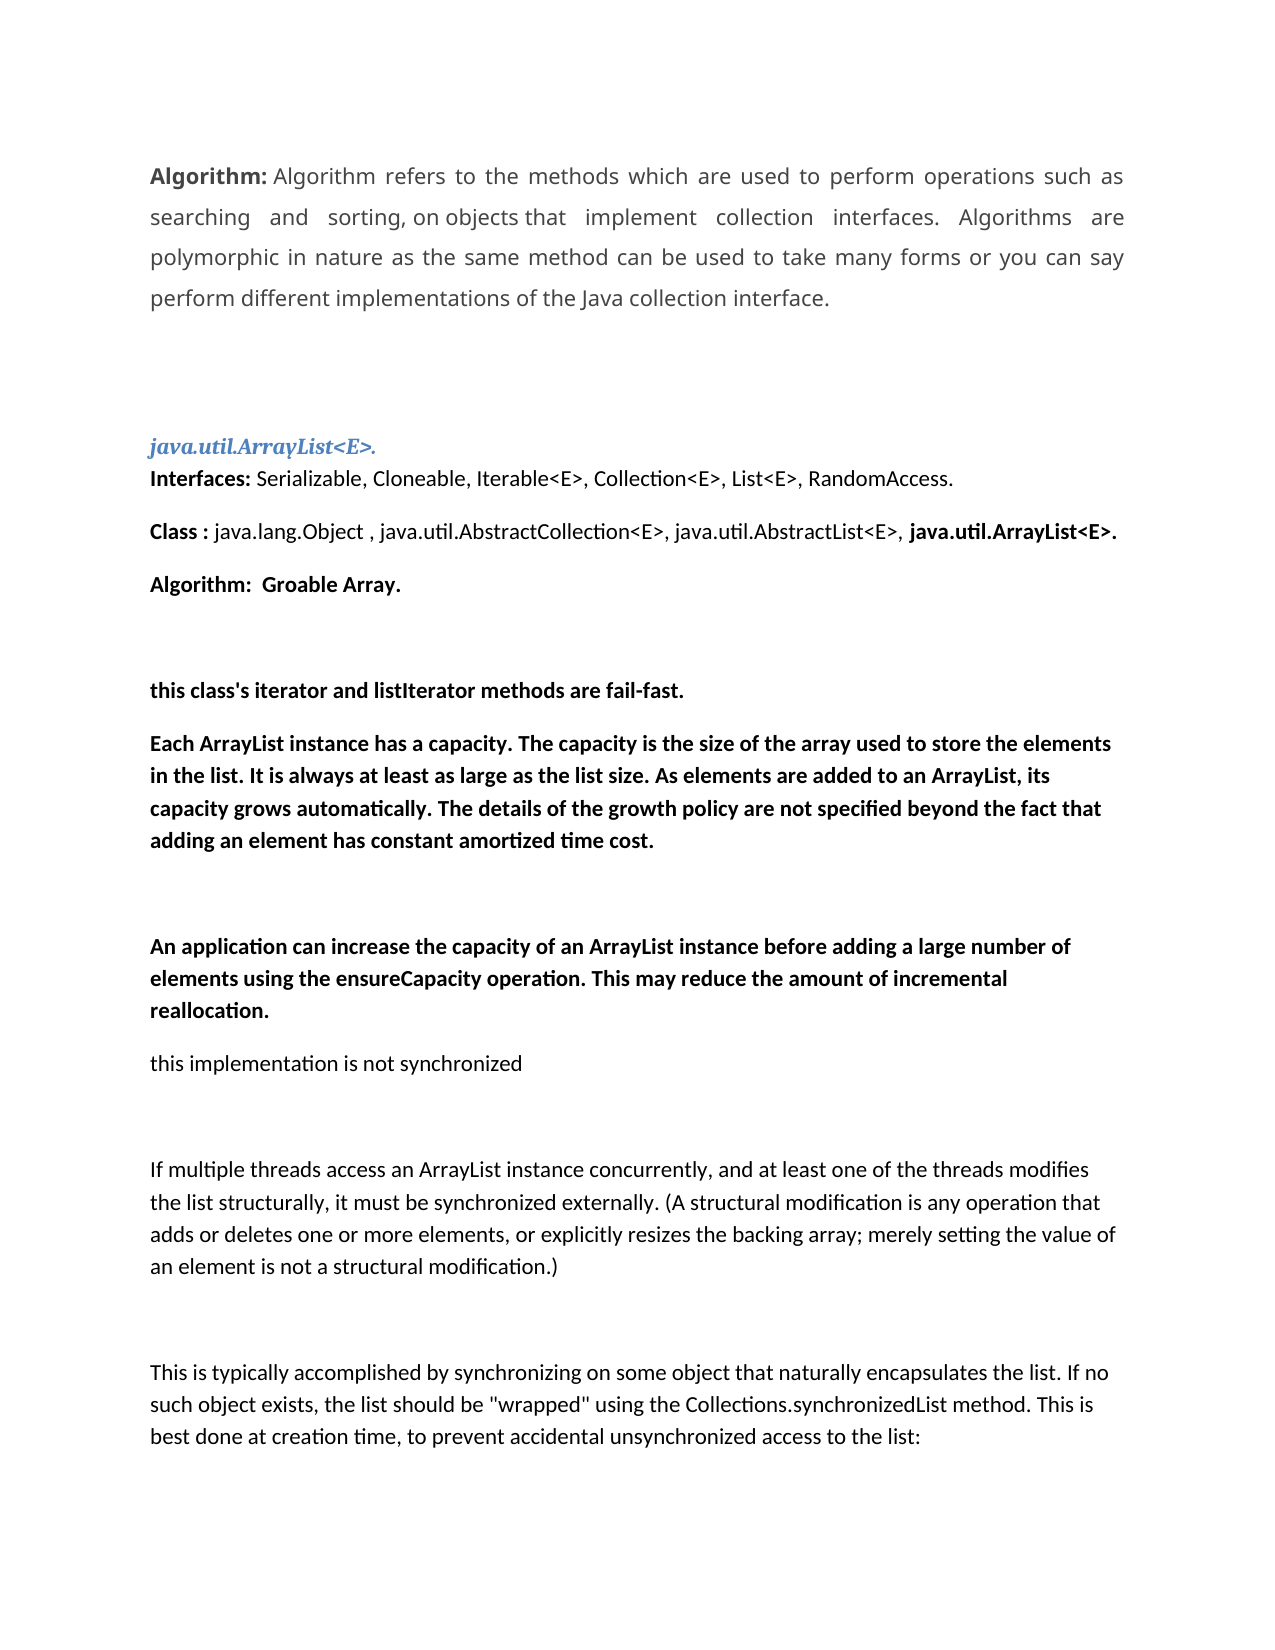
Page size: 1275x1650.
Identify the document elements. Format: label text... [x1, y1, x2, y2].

subtitle java.util.ArrayList<E>. [150, 434, 1125, 461]
text An application can increase the capacity of an ArrayList instance before adding a large number of elements using the ensureCapacity operation. This may reduce the amount of incremental reallocation. [150, 932, 1125, 1024]
text this class's iterator and listIterator methods are fail-fast. [150, 676, 1125, 704]
text this implementation is not synchronized [150, 1049, 1125, 1077]
text Interfaces: Serializable, Cloneable, Iterable<E>, Collection<E>, List<E>, RandomAccess. [150, 464, 1125, 492]
text This is typically accomplished by synchronizing on some object that naturally encapsulates the list. If no such object exists, the list should be "wrapped" using the Collections.synchronizedList method. This is best done at creation time, to prevent accidental unsynchronized access to the list: [150, 1358, 1125, 1451]
text Class : java.lang.Object , java.util.AbstractCollection<E>, java.util.AbstractList<E>, java.util.ArrayList<E>. [150, 517, 1125, 545]
text Algorithm: Groable Array. [150, 570, 1125, 598]
text If multiple threads access an ArrayList instance concurrently, and at least one of the threads modifies the list structurally, it must be synchronized externally. (A structural modification is any operation that adds or deletes one or more elements, or explicitly resizes the backing array; merely setting the value of an element is not a structural modification.) [150, 1156, 1125, 1280]
text Each ArrayList instance has a capacity. The capacity is the size of the array used to store the elements in the list. It is always at least as large as the list size. As elements are added to an ArrayList, its capacity grows automatically. The details of the growth policy are not specified beyond the fact that adding an element has constant amortized time cost. [150, 729, 1125, 854]
